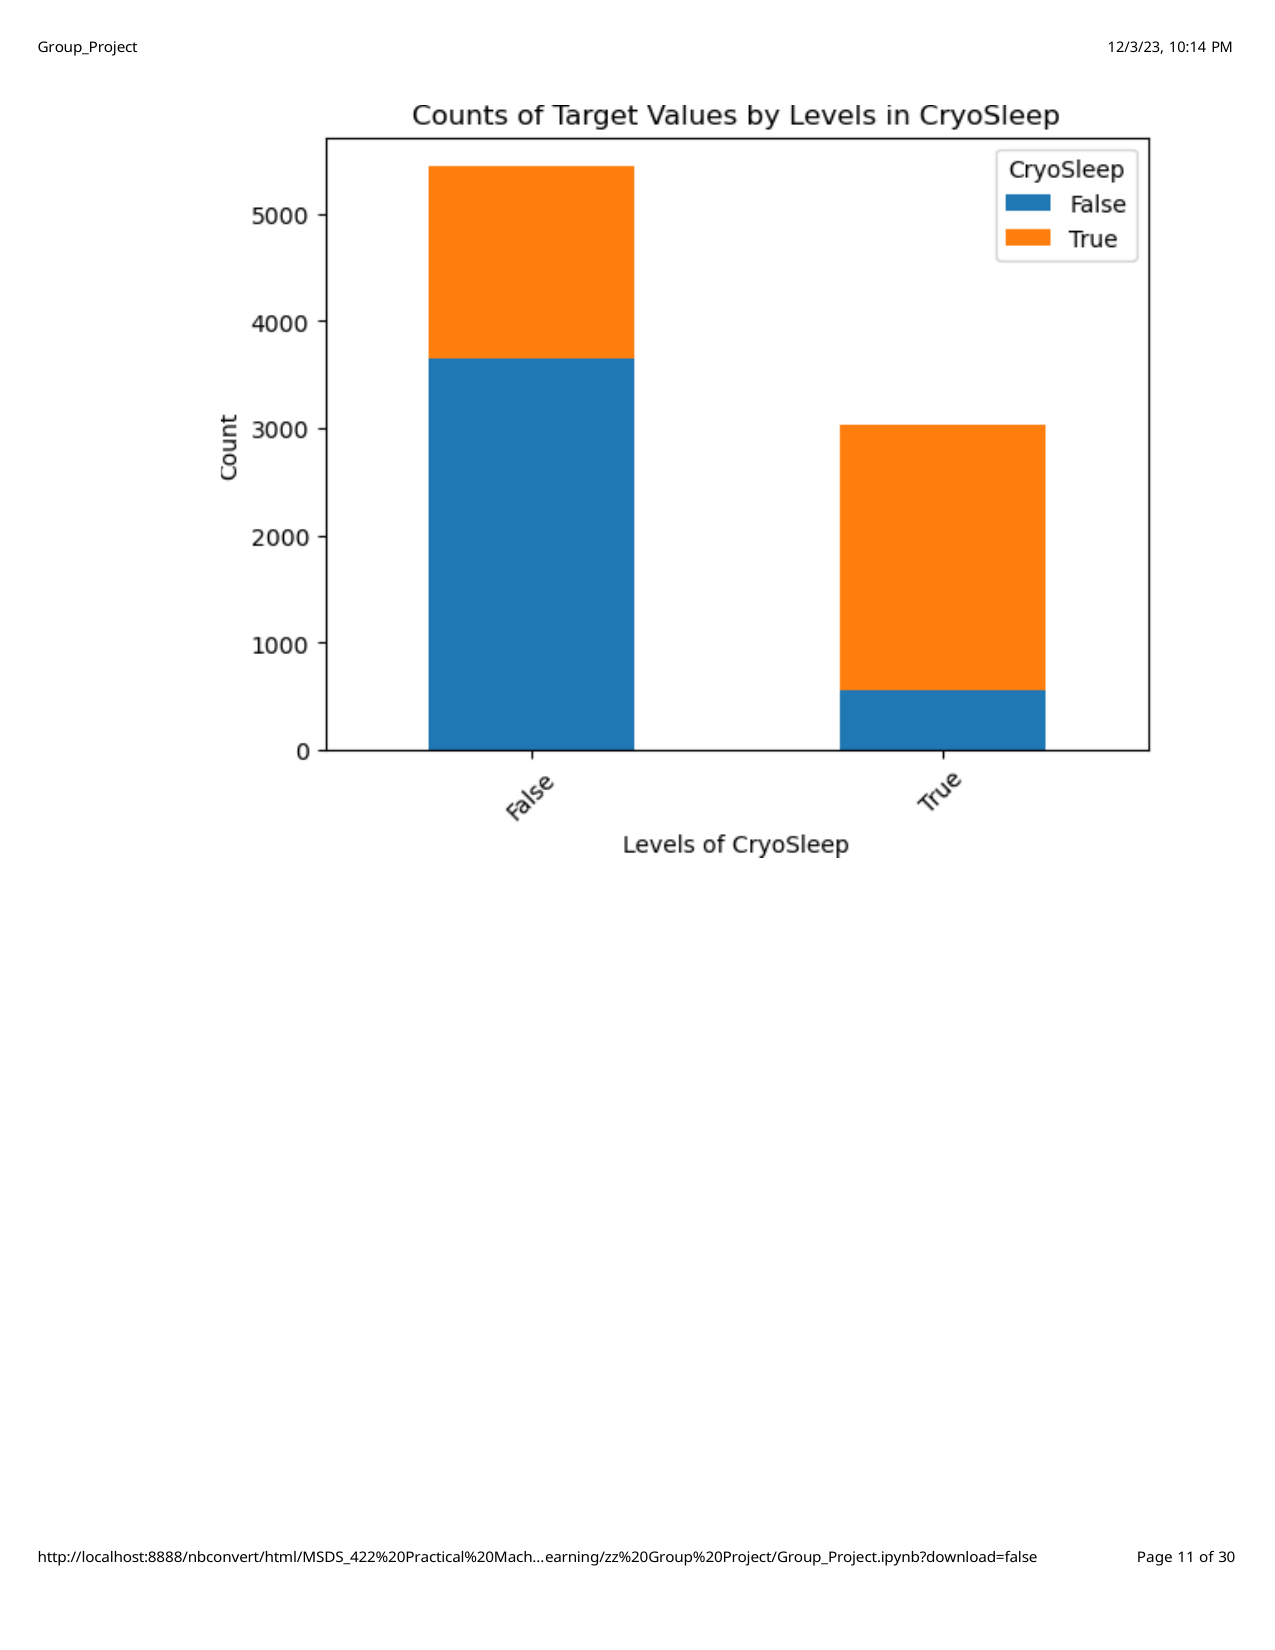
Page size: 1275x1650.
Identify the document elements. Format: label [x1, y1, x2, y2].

picture [220, 105, 1152, 858]
